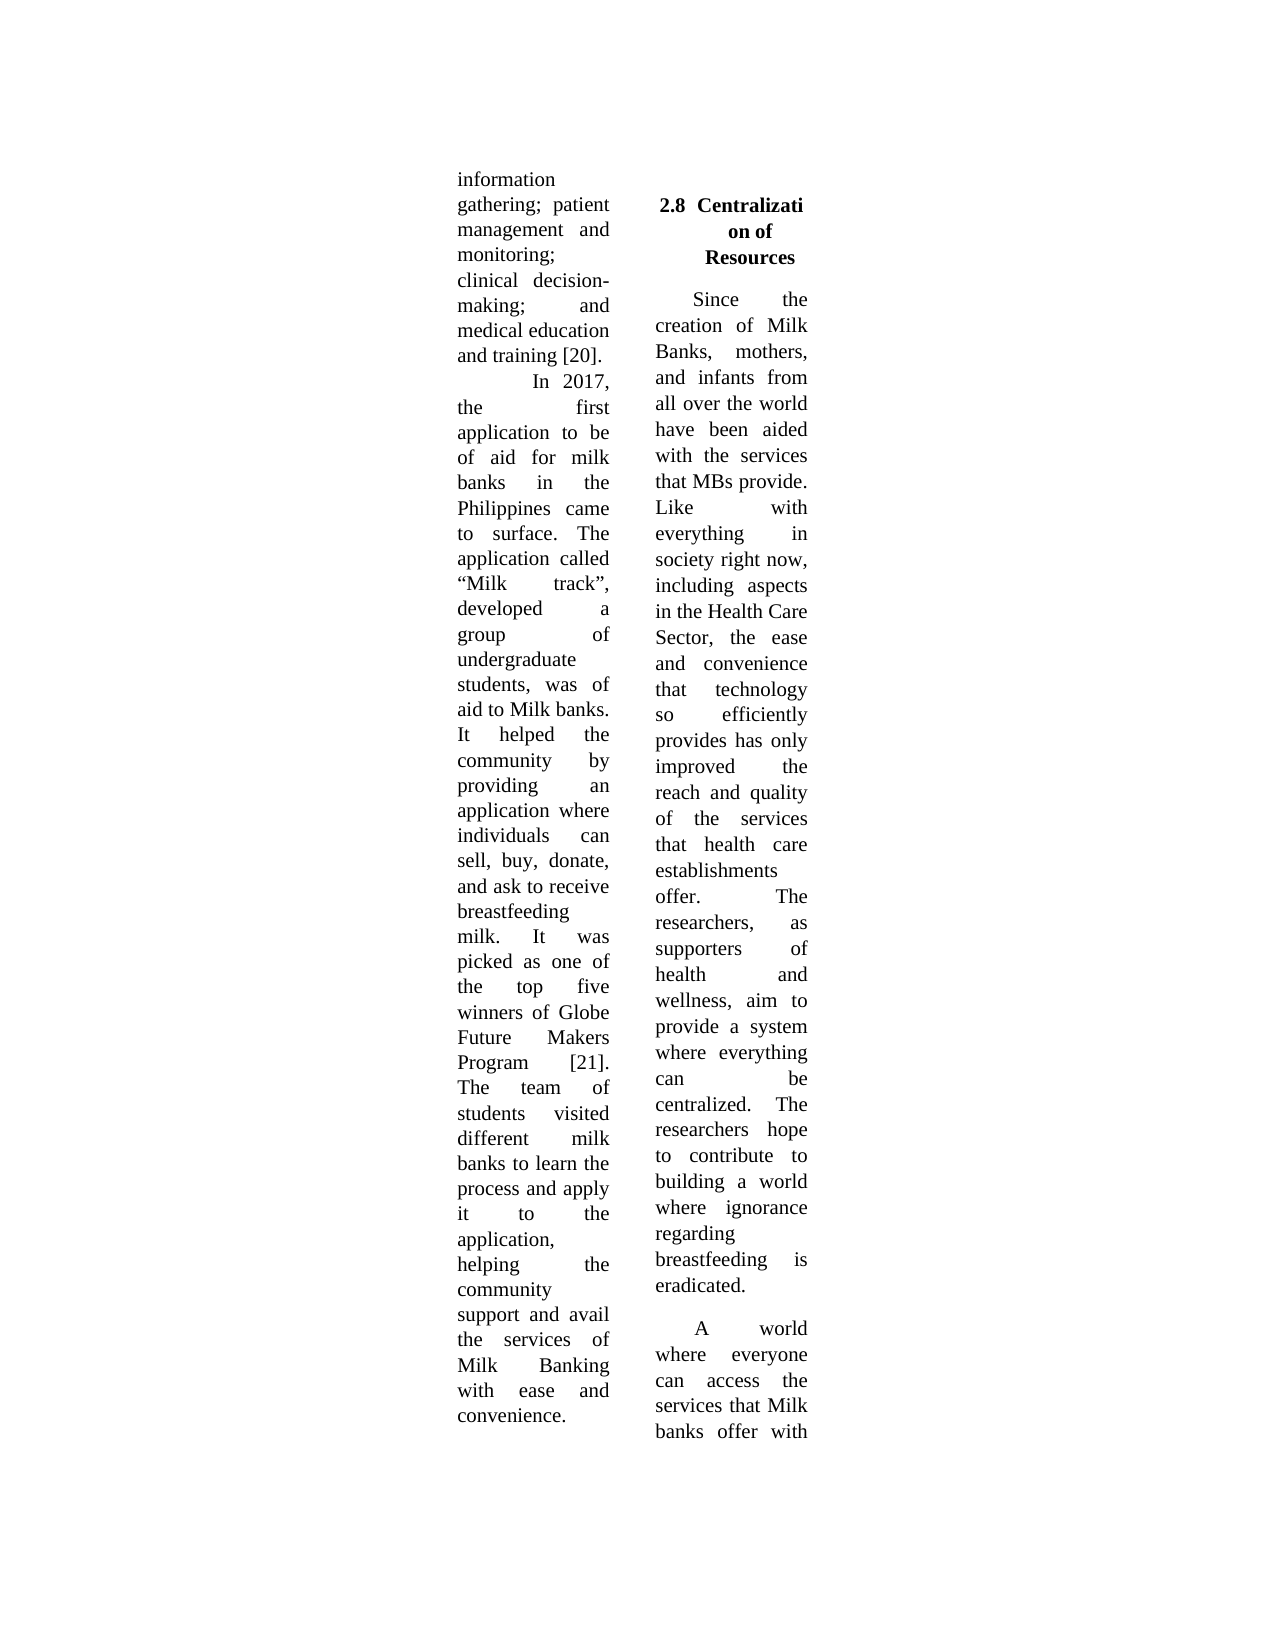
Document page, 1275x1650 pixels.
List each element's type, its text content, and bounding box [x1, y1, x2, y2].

text Since the creation of Milk Banks, mothers, and infants from all over the world have been aided with the services that MBs provide. Like with everything in society right now, including aspects in the Health Care Sector, the ease and convenience that technology so efficiently provides has only improved the reach and quality of the services that health care establishments offer. The researchers, as supporters of health and wellness, aim to provide a system where everything can be centralized. The researchers hope to contribute to building a world where ignorance regarding breastfeeding is eradicated. [655, 287, 808, 1297]
text In 2017, the first application to be of aid for milk banks in the Philippines came to surface. The application called “Milk track”, developed a group of undergraduate students, was of aid to Milk banks. It helped the community by providing an application where individuals can sell, buy, donate, and ask to receive breastfeeding milk. It was picked as one of the top five winners of Globe Future Makers Program. The team of students visited different milk banks to learn the process and apply it to the application, helping the community support and avail the services of Milk Banking with ease and convenience. [457, 369, 609, 1427]
list Centralization of Resources [655, 193, 808, 269]
